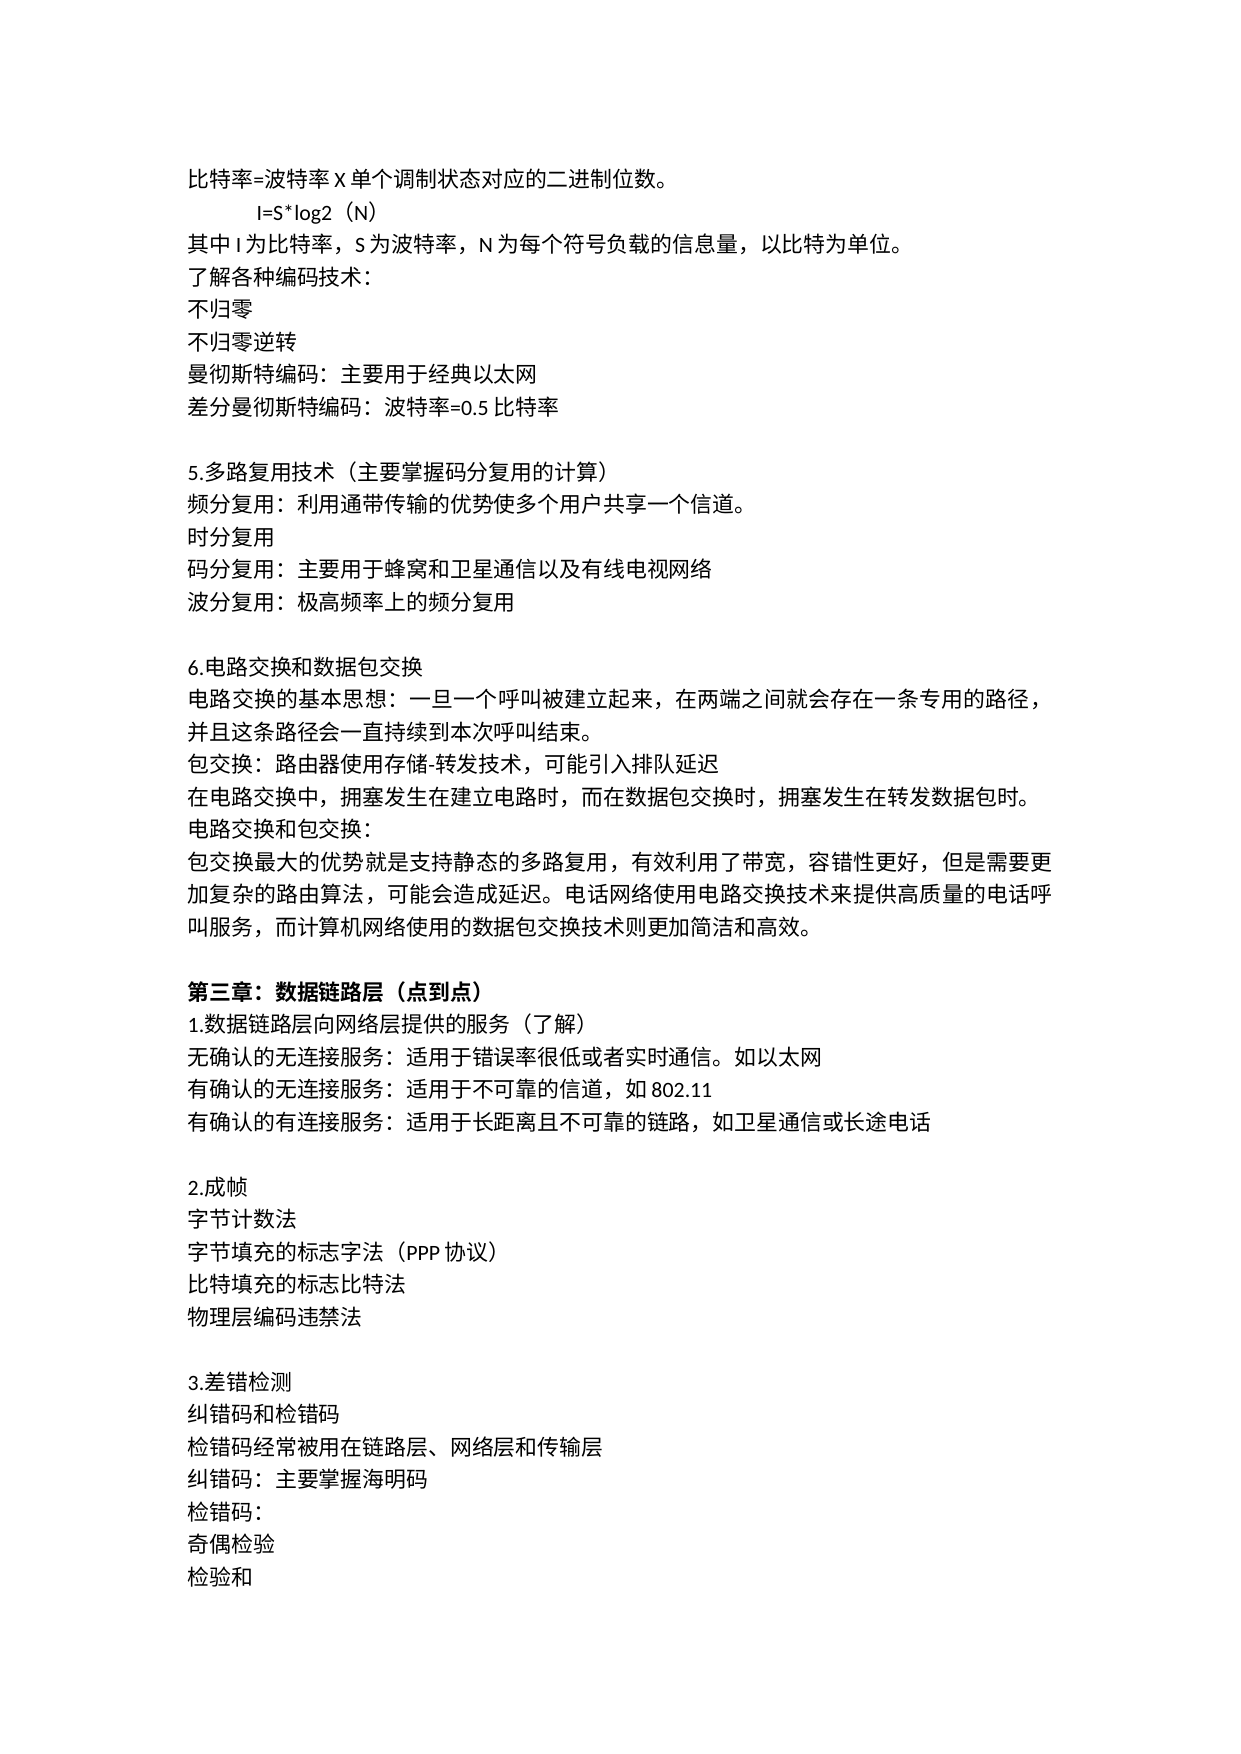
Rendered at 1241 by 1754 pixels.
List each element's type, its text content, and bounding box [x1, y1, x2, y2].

list 成帧 [187, 1169, 1053, 1202]
list 无确认的无连接服务：适用于错误率很低或者实时通信。如以太网 [187, 1039, 1053, 1072]
list 有确认的有连接服务：适用于长距离且不可靠的链路，如卫星通信或长途电话 [187, 1104, 1053, 1137]
list 纠错码和检错码 [187, 1397, 1053, 1429]
list 频分复用：利用通带传输的优势使多个用户共享一个信道。 [187, 487, 1053, 519]
list 检错码： [187, 1494, 1053, 1527]
list 纠错码：主要掌握海明码 [187, 1462, 1053, 1494]
list 字节填充的标志字法（PPP协议） [187, 1234, 1053, 1267]
list 时分复用 [187, 519, 1053, 552]
list 检错码经常被用在链路层、网络层和传输层 [187, 1429, 1053, 1462]
list 多路复用技术（主要掌握码分复用的计算） [187, 454, 1053, 487]
list 包交换最大的优势就是支持静态的多路复用，有效利用了带宽，容错性更好，但是需要更加复杂的路由算法，可能会造成延迟。电话网络使用电路交换技术来提供高质量的电话呼叫服务，而计算机网络使用的数据包交换技术则更加简洁和高效。 [187, 844, 1053, 942]
list 电路交换和包交换： [187, 812, 1053, 844]
list 不归零 [187, 292, 1053, 324]
list 奇偶检验 [187, 1527, 1053, 1559]
list 电路交换的基本思想：一旦一个呼叫被建立起来，在两端之间就会存在一条专用的路径，并且这条路径会一直持续到本次呼叫结束。 [187, 682, 1053, 747]
list 包交换：路由器使用存储-转发技术，可能引入排队延迟 [187, 747, 1053, 779]
list 了解各种编码技术： [187, 259, 1053, 292]
list 不归零逆转 [187, 324, 1053, 357]
list 比特率=波特率X单个调制状态对应的二进制位数。 I=S*log2（N） 其中I为比特率，S为波特率，N为每个符号负载的信息量，以比特为单位。 [187, 162, 1053, 259]
list ：数据链路层（点到点） [187, 974, 1053, 1007]
list 波分复用：极高频率上的频分复用 [187, 584, 1053, 617]
list 差分曼彻斯特编码：波特率=0.5比特率 [187, 389, 1053, 422]
list 在电路交换中，拥塞发生在建立电路时，而在数据包交换时，拥塞发生在转发数据包时。 [187, 779, 1053, 812]
list 差错检测 [187, 1364, 1053, 1397]
list 字节计数法 [187, 1202, 1053, 1234]
list 曼彻斯特编码：主要用于经典以太网 [187, 357, 1053, 389]
list 码分复用：主要用于蜂窝和卫星通信以及有线电视网络 [187, 552, 1053, 584]
list 有确认的无连接服务：适用于不可靠的信道，如802.11 [187, 1072, 1053, 1104]
list 检验和 [187, 1559, 1053, 1592]
list 物理层编码违禁法 [187, 1299, 1053, 1332]
list 比特填充的标志比特法 [187, 1267, 1053, 1299]
list 电路交换和数据包交换 [187, 649, 1053, 682]
list 数据链路层向网络层提供的服务（了解） [187, 1007, 1053, 1039]
